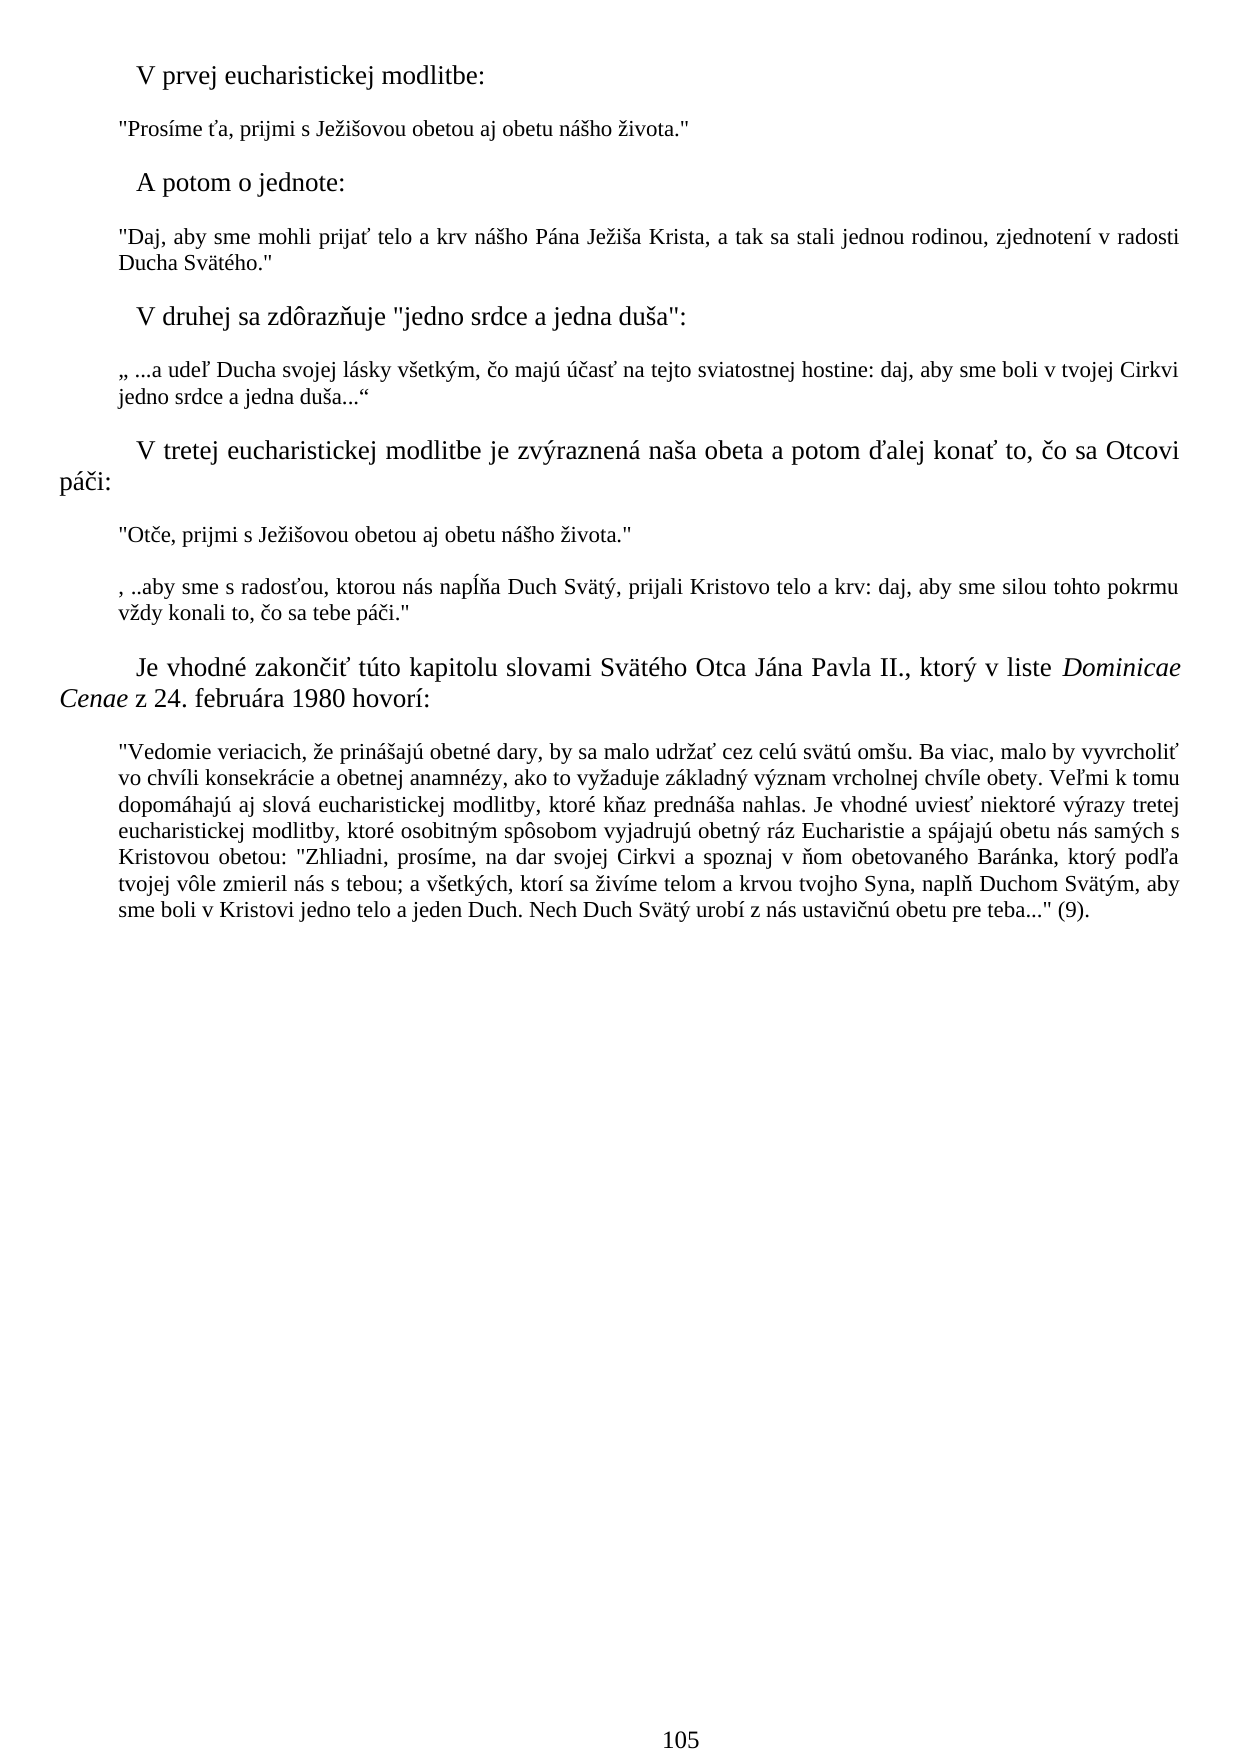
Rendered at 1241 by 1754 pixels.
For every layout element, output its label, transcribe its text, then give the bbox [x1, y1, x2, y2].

text V druhej sa zdôrazňuje "jedno srdce a jedna duša": [59, 300, 1181, 332]
text A potom o jednote: [59, 167, 1181, 198]
text V tretej eucharistickej modlitbe je zvýraznená naša obeta a potom ďalej konať to, čo sa Otcovi páči: [59, 434, 1181, 497]
text Je vhodné zakončiť túto kapitolu slovami Svätého Otca Jána Pavla II., ktorý v liste Dominicae Cenae z 24. februára 1980 hovorí: [59, 651, 1181, 713]
text "Prosíme ťa, prijmi s Ježišovou obetou aj obetu nášho života." [118, 115, 1181, 142]
text "Daj, aby sme mohli prijať telo a krv nášho Pána Ježiša Krista, a tak sa stali jednou rodinou, zjednotení v radosti Ducha Svätého." [118, 223, 1181, 275]
text "Otče, prijmi s Ježišovou obetou aj obetu nášho života." [118, 522, 1181, 548]
text V prvej eucharistickej modlitbe: [59, 59, 1181, 90]
text „ ...a udeľ Ducha svojej lásky všetkým, čo majú účasť na tejto sviatostnej hostine: daj, aby sme boli v tvojej Cirkvi jedno srdce a jedna duša...“ [118, 357, 1181, 409]
text , ..aby sme s radosťou, ktorou nás napĺňa Duch Svätý, prijali Kristovo telo a krv: daj, aby sme silou tohto pokrmu vždy konali to, čo sa tebe páči." [118, 573, 1181, 626]
text "Vedomie veriacich, že prinášajú obetné dary, by sa malo udržať cez celú svätú omšu. Ba viac, malo by vyvrcholiť vo chvíli konsekrácie a obetnej anamnézy, ako to vyžaduje základný význam vrcholnej chvíle obety. Veľmi k tomu dopomáhajú aj slová eucharistickej modlitby, ktoré kňaz prednáša nahlas. Je vhodné uviesť niektoré výrazy tretej eucharistickej modlitby, ktoré osobitným spôsobom vyjadrujú obetný ráz Eucharistie a spájajú obetu nás samých s Kristovou obetou: "Zhliadni, prosíme, na dar svojej Cirkvi a spoznaj v ňom obetovaného Baránka, ktorý podľa tvojej vôle zmieril nás s tebou; a všetkých, ktorí sa živíme telom a krvou tvojho Syna, naplň Duchom Svätým, aby sme boli v Kristovi jedno telo a jeden Duch. Nech Duch Svätý urobí z nás ustavičnú obetu pre teba..." (9). [118, 738, 1181, 922]
